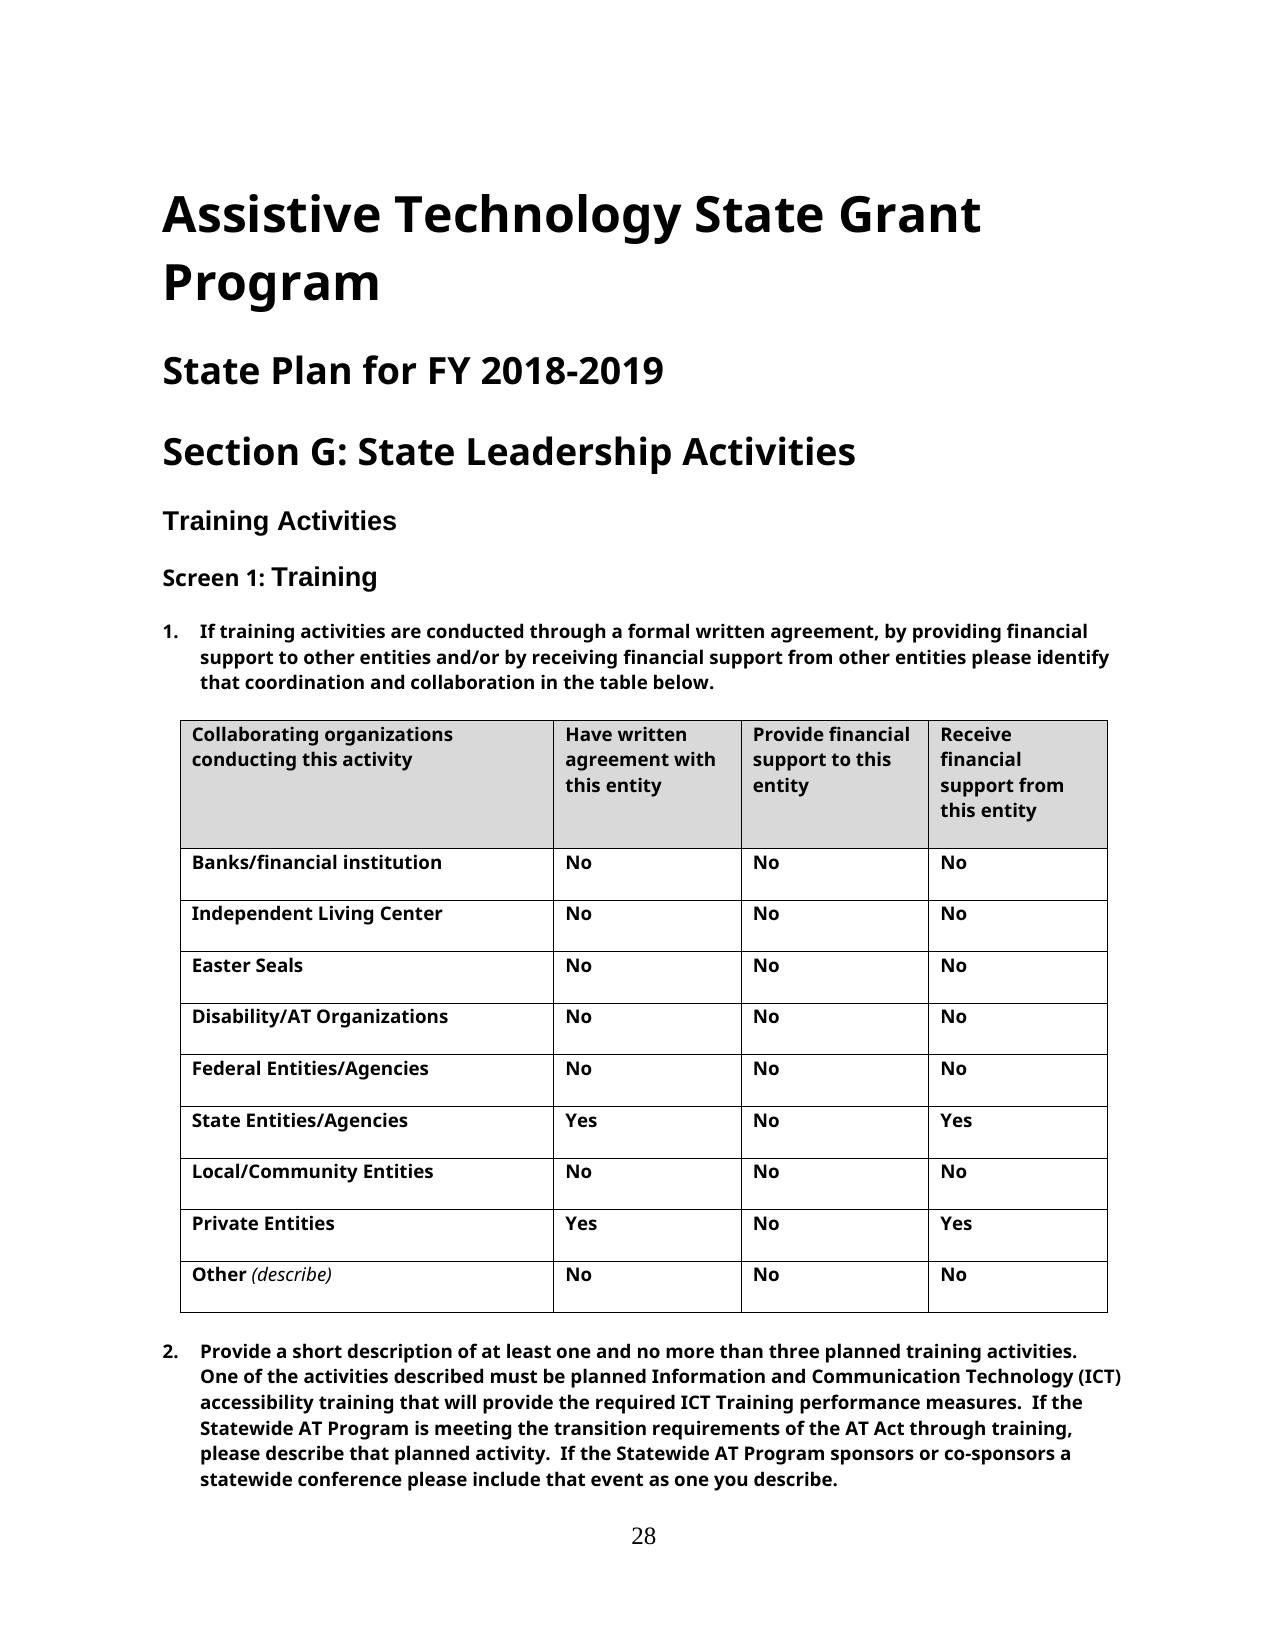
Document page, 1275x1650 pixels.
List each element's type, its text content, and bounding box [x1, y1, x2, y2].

table_cell Easter Seals [181, 952, 553, 1003]
table_cell No [742, 901, 928, 951]
table_cell No [742, 849, 928, 900]
table_cell No [554, 1262, 741, 1312]
subtitle Training Activities [162, 505, 1125, 536]
text State Plan for FY 2018-2019 [162, 344, 1125, 396]
table_cell No [554, 901, 741, 951]
table_cell Yes [554, 1107, 741, 1157]
table_cell No [929, 1159, 1107, 1209]
table_cell Disability/AT Organizations [181, 1004, 553, 1054]
list Provide a short description of at least one and no more than three planned training activities. One of the activities described must be planned Information and Communication Technology (ICT) accessibility training that will provide the required ICT Training performance measures. If the Statewide AT Program is meeting the transition requirements of the AT Act through training, please describe that planned activity. If the Statewide AT Program sponsors or co-sponsors a statewide conference please include that event as one you describe. [162, 1338, 1125, 1491]
table_cell No [742, 1055, 928, 1106]
table_header Receive financial support from this entity [929, 721, 1107, 848]
table_cell No [929, 1004, 1107, 1054]
text Assistive Technology State Grant Program [162, 179, 1125, 315]
table_cell Banks/financial institution [181, 849, 553, 900]
table_cell No [554, 1159, 741, 1209]
subtitle Training [162, 561, 1125, 593]
table_cell No [929, 1055, 1107, 1106]
table_cell Independent Living Center [181, 901, 553, 951]
table_cell No [742, 952, 928, 1003]
table_cell No [742, 1107, 928, 1157]
table_cell No [929, 901, 1107, 951]
table_cell No [929, 1262, 1107, 1312]
table_cell Local/Community Entities [181, 1159, 553, 1209]
table_cell Yes [929, 1107, 1107, 1157]
list If training activities are conducted through a formal written agreement, by providing financial support to other entities and/or by receiving financial support from other entities please identify that coordination and collaboration in the table below. [162, 618, 1125, 695]
table_header Provide financial support to this entity [742, 721, 928, 848]
table_cell No [554, 1055, 741, 1106]
table_header Have written agreement with this entity [554, 721, 741, 848]
table_cell No [742, 1159, 928, 1209]
table_cell State Entities/Agencies [181, 1107, 553, 1157]
table_cell Federal Entities/Agencies [181, 1055, 553, 1106]
table_cell No [742, 1262, 928, 1312]
table_cell Yes [554, 1210, 741, 1261]
table_cell No [929, 849, 1107, 900]
table_cell Yes [929, 1210, 1107, 1261]
table_cell No [742, 1210, 928, 1261]
table_header Collaborating organizations conducting this activity [181, 721, 553, 848]
table_cell No [742, 1004, 928, 1054]
subtitle State Leadership Activities [162, 425, 1125, 476]
table_cell No [554, 952, 741, 1003]
table_cell No [554, 849, 741, 900]
table_cell No [929, 952, 1107, 1003]
table_cell Private Entities [181, 1210, 553, 1261]
table_cell No [554, 1004, 741, 1054]
table_cell Other (describe) [181, 1262, 553, 1312]
